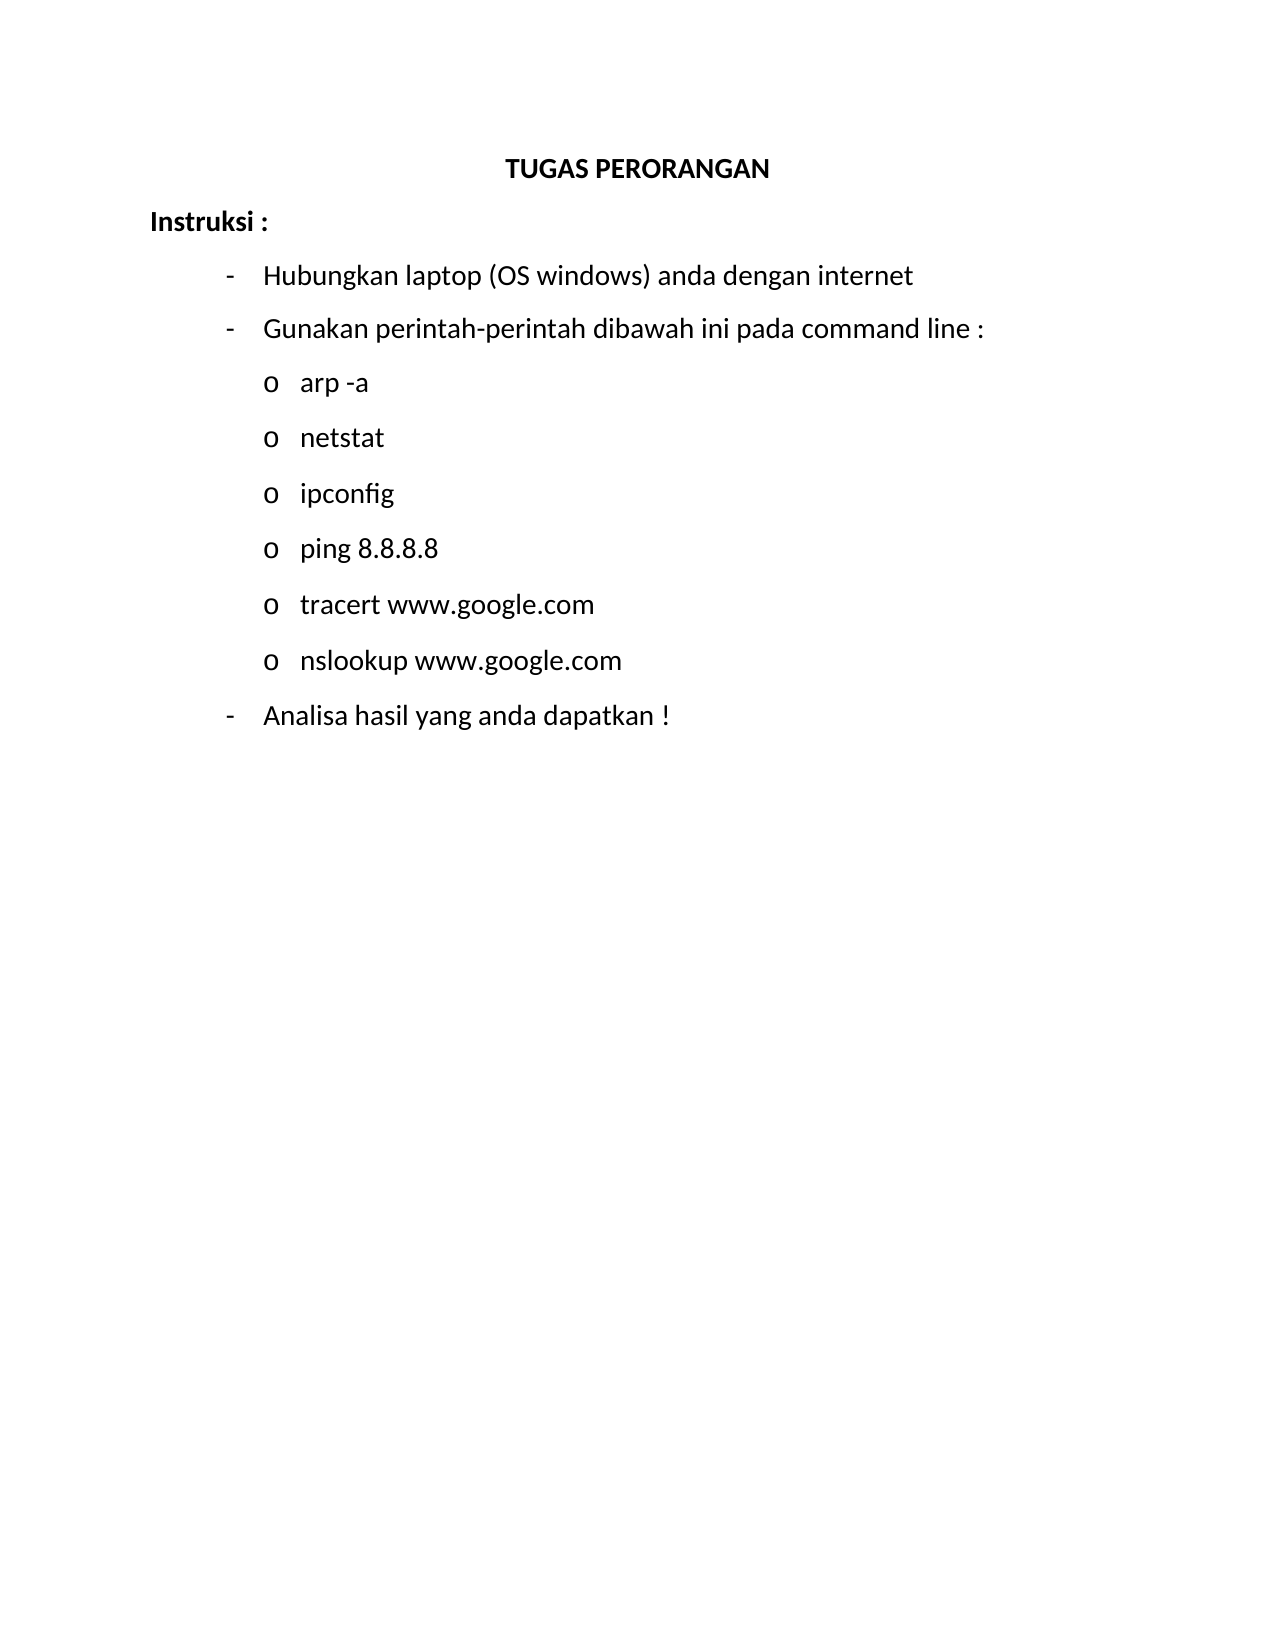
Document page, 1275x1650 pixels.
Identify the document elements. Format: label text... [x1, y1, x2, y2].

text Instruksi : [150, 203, 1125, 239]
list ipconfig [262, 475, 1125, 512]
list ping 8.8.8.8 [262, 531, 1125, 568]
list Hubungkan laptop (OS windows) anda dengan internet [226, 257, 1125, 292]
list Analisa hasil yang anda dapatkan ! [226, 697, 1125, 733]
text TUGAS PERORANGAN [150, 150, 1125, 186]
list nslookup www.google.com [262, 642, 1125, 679]
list Gunakan perintah-perintah dibawah ini pada command line : [226, 310, 1125, 346]
list netstat [262, 419, 1125, 456]
list arp -a [262, 364, 1125, 401]
list tracert www.google.com [262, 586, 1125, 623]
